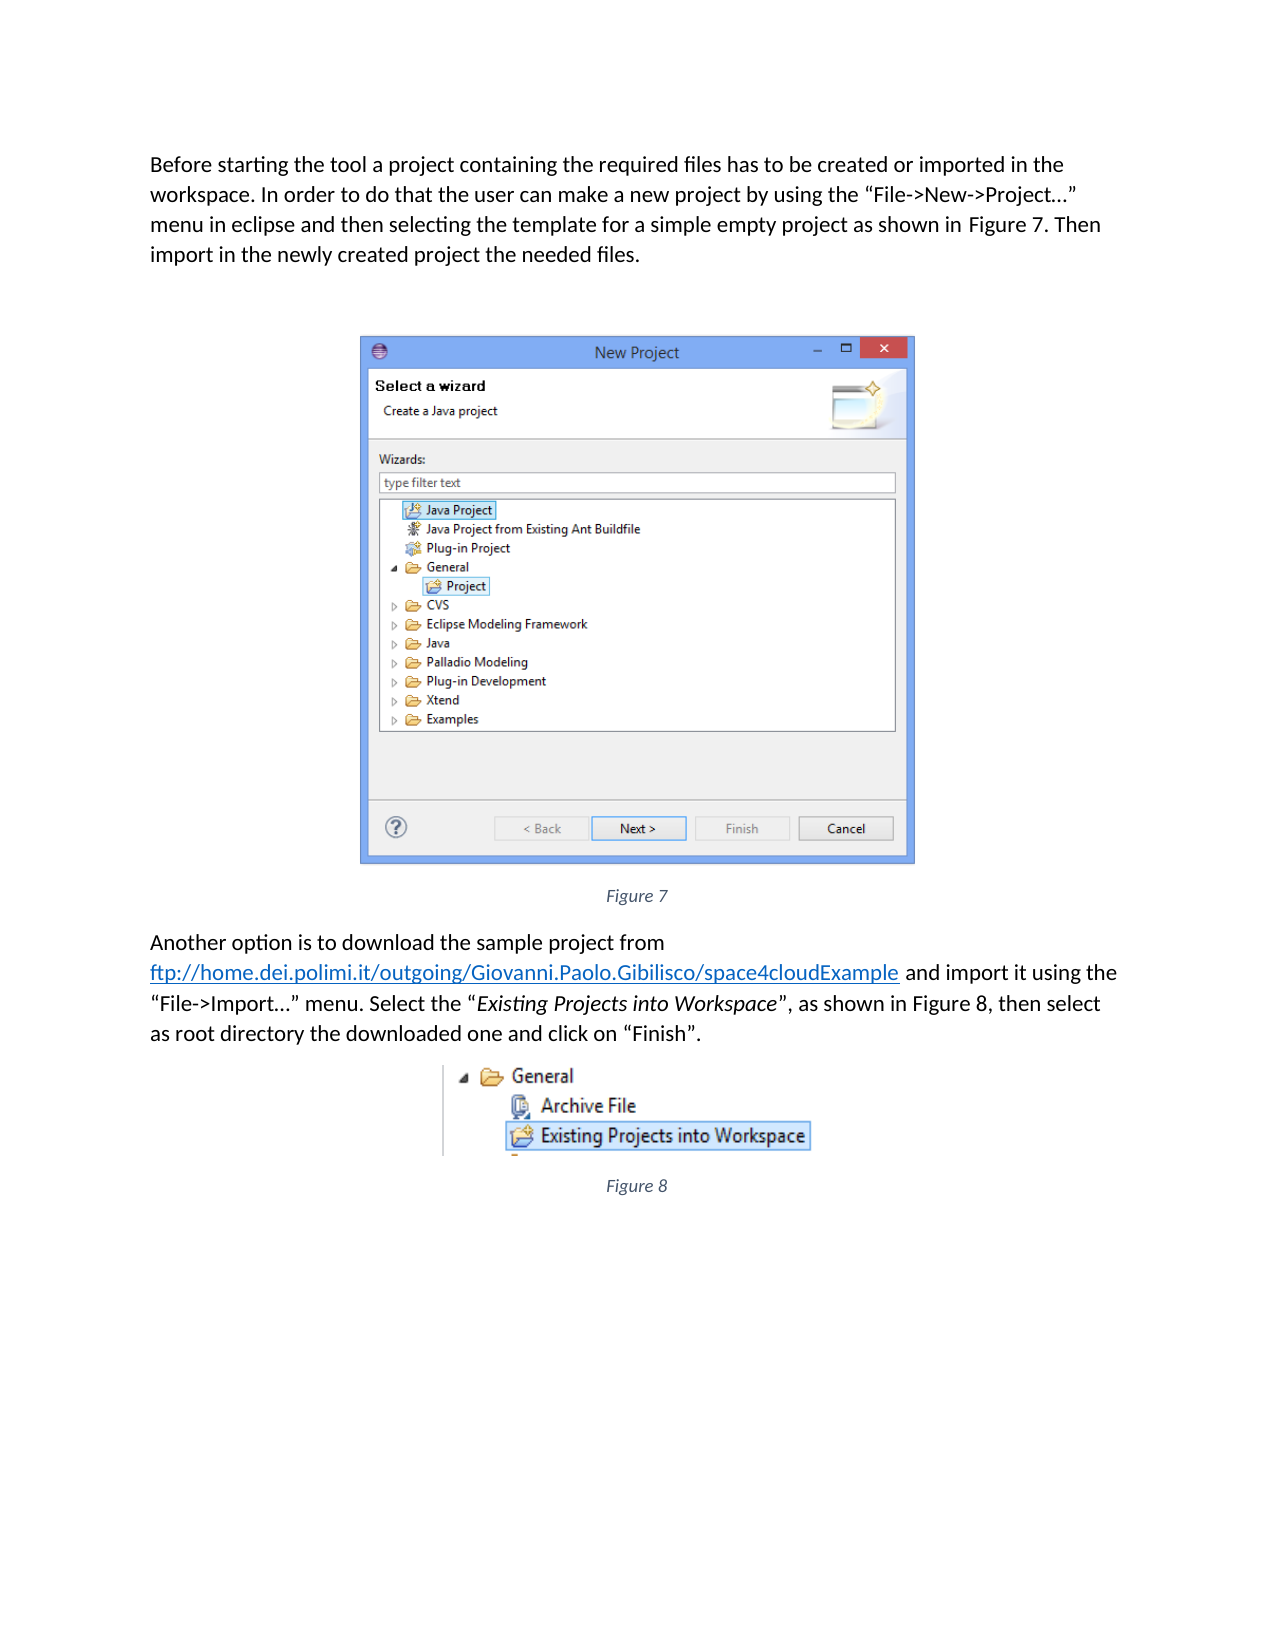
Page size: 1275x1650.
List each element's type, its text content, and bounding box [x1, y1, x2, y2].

text Another option is to download the sample project from ftp://home.dei.polimi.it/outgoing/Giovanni.Paolo.Gibilisco/space4cloudExample and import it using the “File->Import…” menu. Select the “Existing Projects into Workspace”, as shown in Figure 8, then select as root directory the downloaded one and click on “Finish”. [150, 928, 1125, 1047]
picture [442, 1065, 833, 1156]
picture [359, 334, 916, 866]
text Before starting the tool a project containing the required files has to be created or imported in the workspace. In order to do that the user can make a new project by using the “File->New->Project…” menu in eclipse and then selecting the template for a simple empty project as shown in Figure 7. Then import in the newly created project the needed files. [150, 150, 1125, 269]
